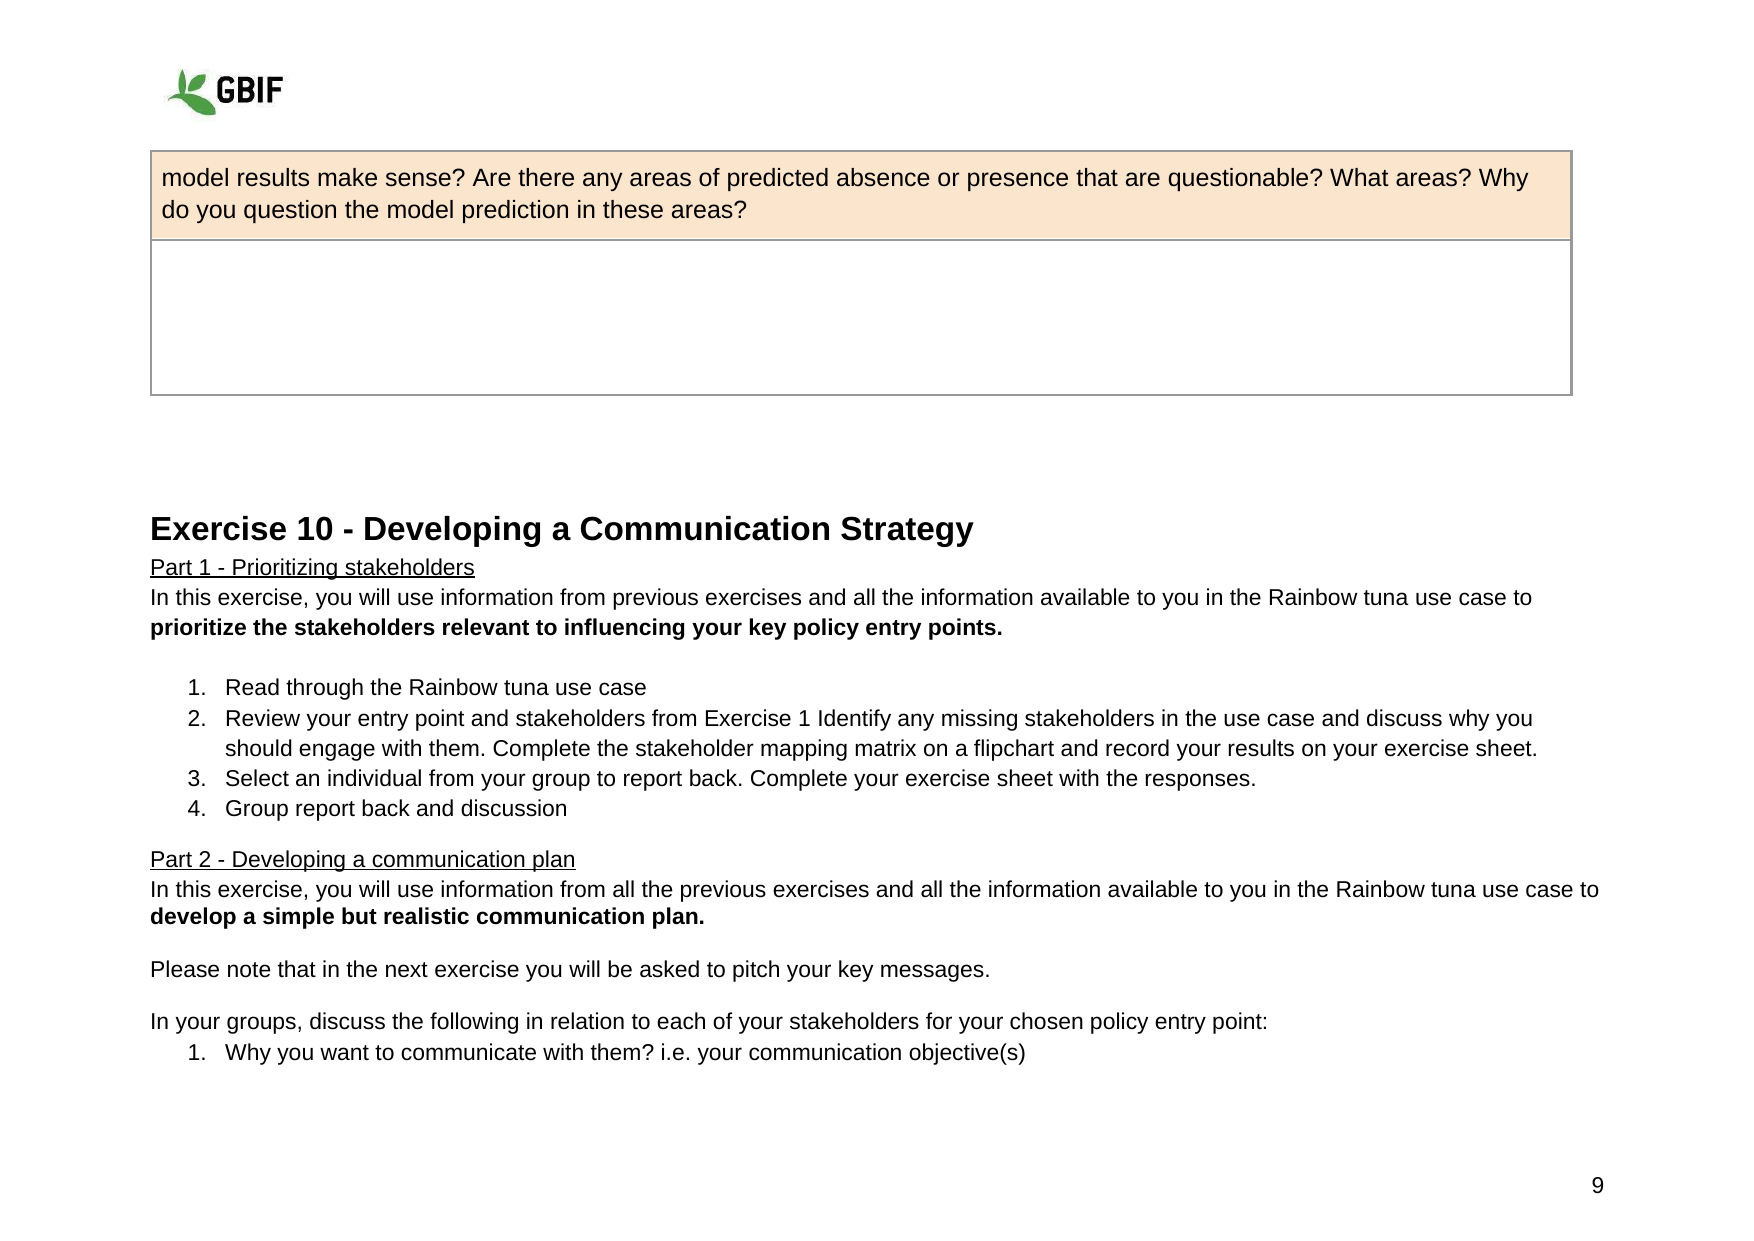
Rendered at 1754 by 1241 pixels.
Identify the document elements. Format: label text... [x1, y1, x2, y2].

list Select an individual from your group to report back. Complete your exercise sheet with the responses. [187, 765, 1604, 791]
subtitle Exercise 10 - Developing a Communication Strategy [150, 509, 1604, 548]
list Why you want to communicate with them? i.e. your communication objective(s) [187, 1038, 1604, 1065]
list Group report back and discussion [187, 795, 1604, 822]
list Read through the Rainbow tuna use case [187, 674, 1604, 701]
text Part 1 - Prioritizing stakeholders [150, 553, 1604, 580]
table_cell [152, 241, 1570, 393]
picture [150, 42, 299, 141]
text In your groups, discuss the following in relation to each of your stakeholders for your chosen policy entry point: [150, 1008, 1604, 1034]
subtitle Part 2 - Developing a communication plan [150, 846, 1604, 873]
text In this exercise, you will use information from previous exercises and all the information available to you in the Rainbow tuna use case to prioritize the stakeholders relevant to influencing your key policy entry points. [150, 584, 1604, 640]
text In this exercise, you will use information from all the previous exercises and all the information available to you in the Rainbow tuna use case to develop a simple but realistic communication plan. [150, 876, 1604, 929]
list Review your entry point and stakeholders from Exercise 1 Identify any missing stakeholders in the use case and discuss why you should engage with them. Complete the stakeholder mapping matrix on a flipchart and record your results on your exercise sheet. [187, 704, 1604, 761]
text Please note that in the next exercise you will be asked to pitch your key messages. [150, 956, 1604, 982]
